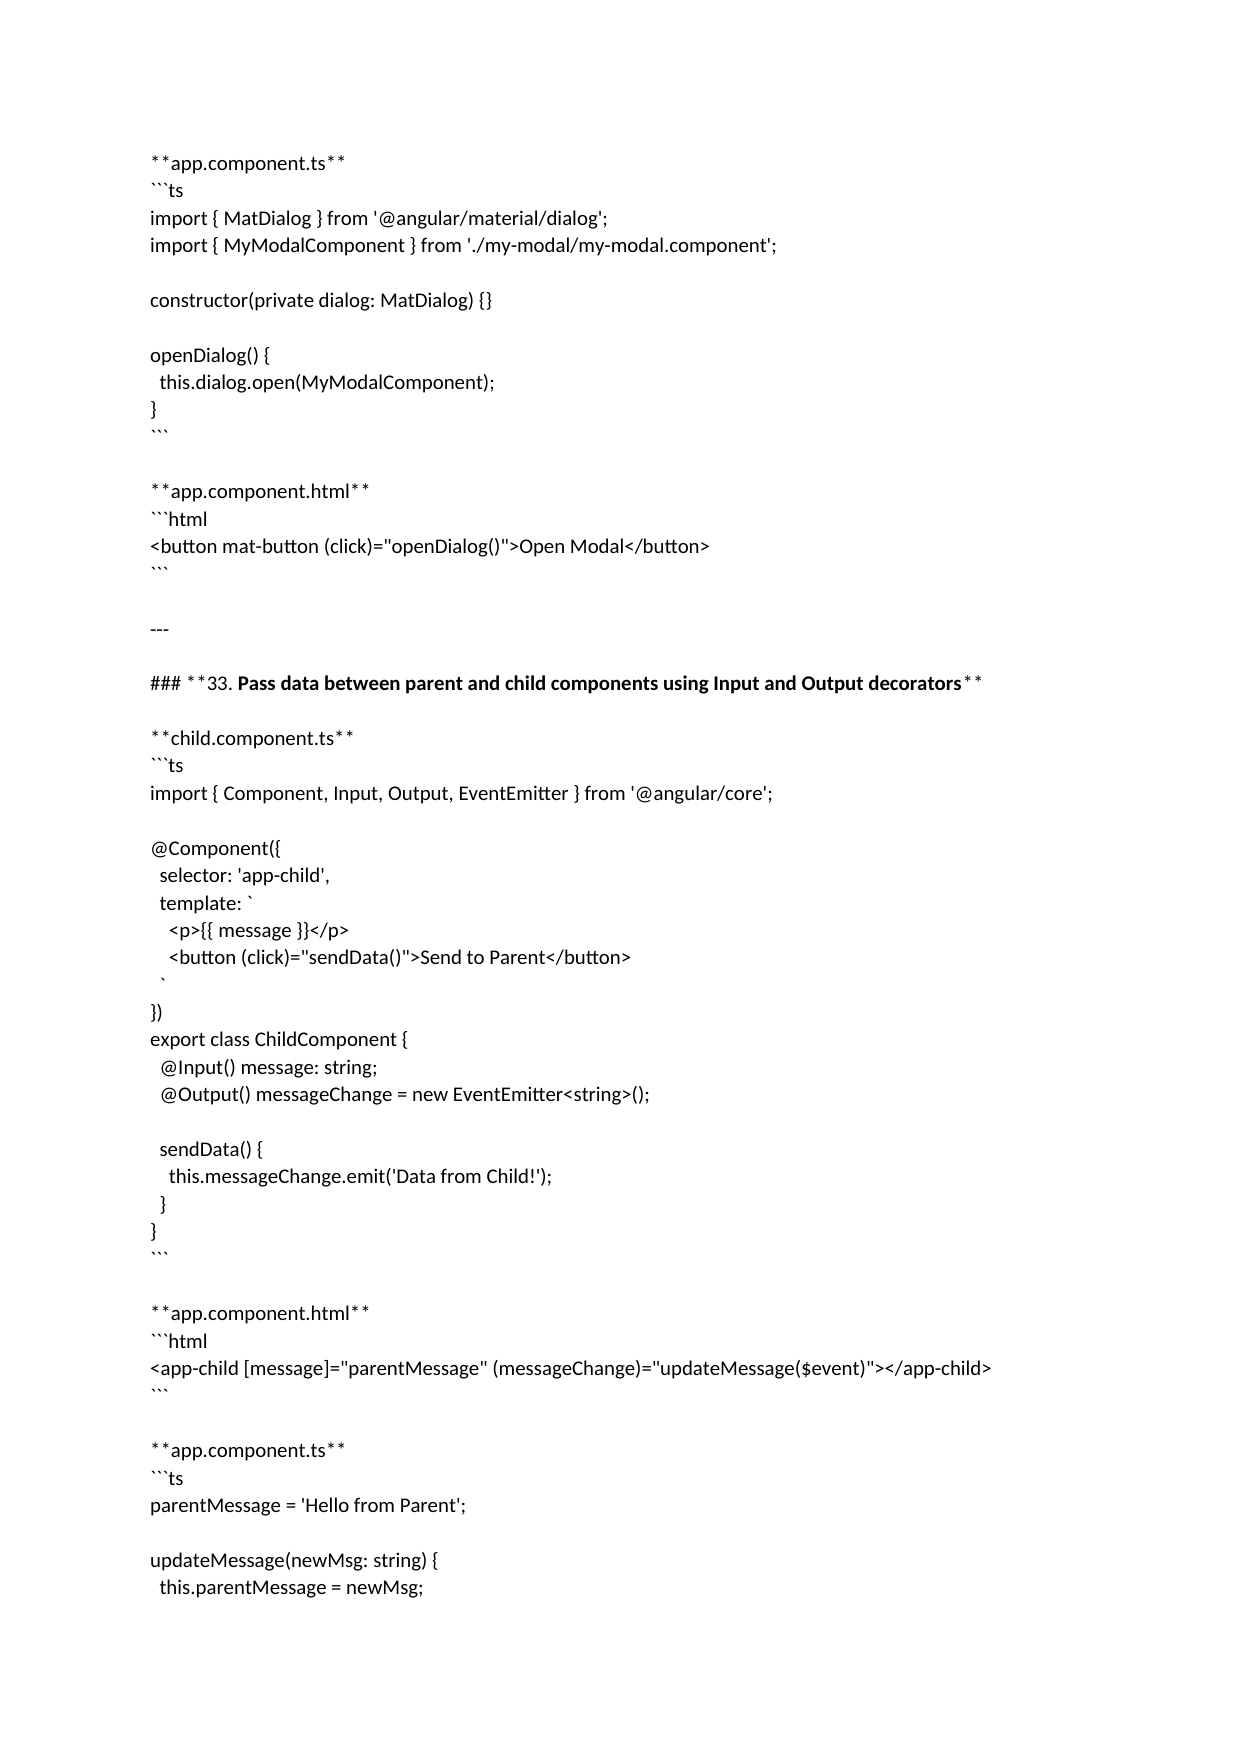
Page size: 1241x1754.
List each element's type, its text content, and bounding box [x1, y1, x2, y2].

text ```ts [150, 753, 1090, 778]
text this.messageChange.emit('Data from Child!'); [150, 1164, 1090, 1189]
text ``` [150, 1383, 1090, 1408]
text ``` [150, 1246, 1090, 1271]
text @Input() message: string; [150, 1054, 1090, 1079]
text export class ChildComponent { [150, 1027, 1090, 1052]
text <button (click)="sendData()">Send to Parent</button> [150, 944, 1090, 970]
text this.dialog.open(MyModalComponent); [150, 369, 1090, 394]
text ``` [150, 424, 1090, 449]
text }) [150, 999, 1090, 1025]
text template: ` [150, 890, 1090, 915]
text <p>{{ message }}</p> [150, 917, 1090, 942]
text import { MyModalComponent } from './my-modal/my-modal.component'; [150, 232, 1090, 258]
text } [150, 1218, 1090, 1244]
text ``` [150, 561, 1090, 586]
text @Output() messageChange = new EventEmitter<string>(); [150, 1081, 1090, 1107]
text --- [150, 616, 1090, 641]
text **app.component.html** [150, 1301, 1090, 1326]
text updateMessage(newMsg: string) { [150, 1547, 1090, 1573]
text @Component({ [150, 835, 1090, 860]
text import { Component, Input, Output, EventEmitter } from '@angular/core'; [150, 780, 1090, 806]
text this.parentMessage = newMsg; [150, 1574, 1090, 1600]
text import { MatDialog } from '@angular/material/dialog'; [150, 205, 1090, 230]
text } [150, 1191, 1090, 1216]
text parentMessage = 'Hello from Parent'; [150, 1492, 1090, 1518]
text constructor(private dialog: MatDialog) {} [150, 287, 1090, 312]
text <button mat-button (click)="openDialog()">Open Modal</button> [150, 533, 1090, 559]
text ### **33. Pass data between parent and child components using Input and Output decorators** [150, 671, 1090, 696]
text ```ts [150, 1465, 1090, 1490]
text sendData() { [150, 1136, 1090, 1162]
text **child.component.ts** [150, 725, 1090, 751]
text <app-child [message]="parentMessage" (messageChange)="updateMessage($event)"></app-child> [150, 1355, 1090, 1381]
text **app.component.ts** [150, 150, 1090, 175]
text **app.component.html** [150, 479, 1090, 504]
text openDialog() { [150, 342, 1090, 367]
text **app.component.ts** [150, 1438, 1090, 1463]
text selector: 'app-child', [150, 862, 1090, 888]
text ```ts [150, 177, 1090, 203]
text ```html [150, 1328, 1090, 1353]
text ```html [150, 506, 1090, 532]
text } [150, 397, 1090, 422]
text ` [150, 972, 1090, 997]
